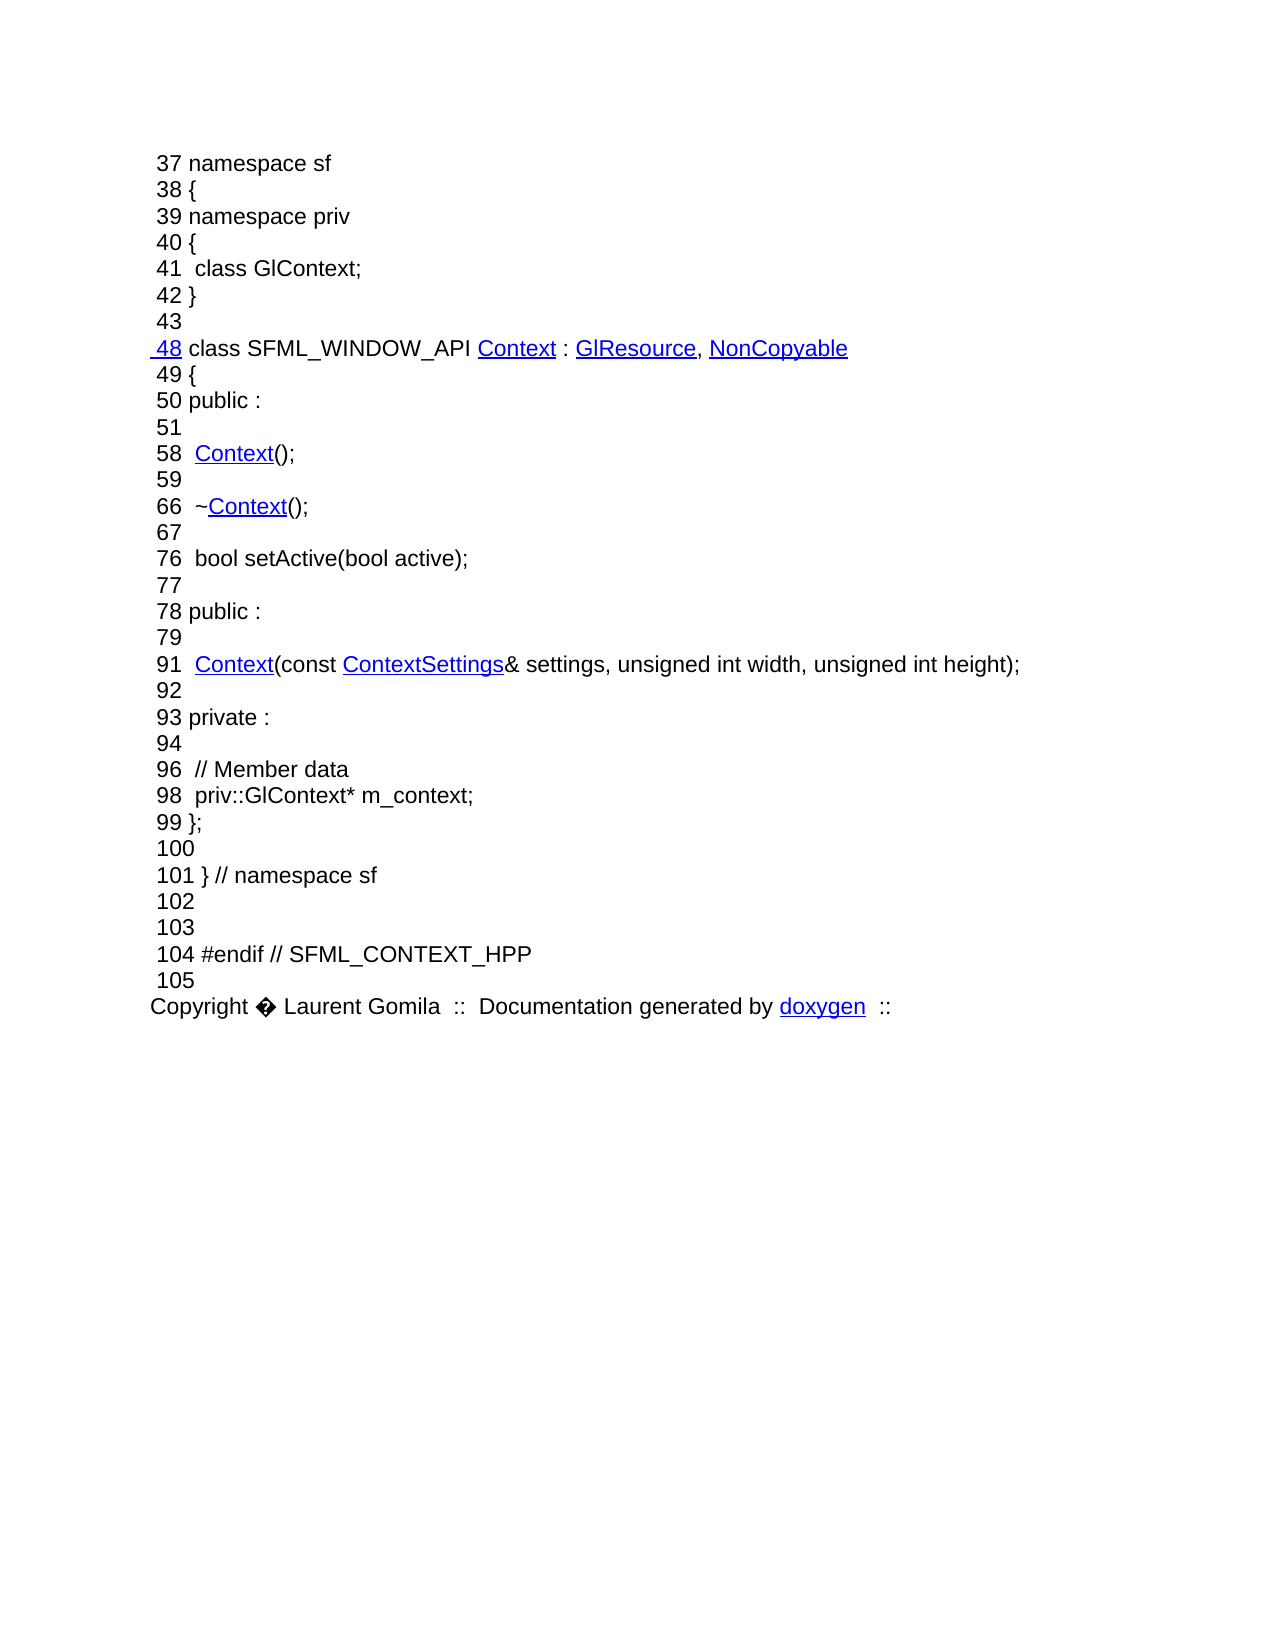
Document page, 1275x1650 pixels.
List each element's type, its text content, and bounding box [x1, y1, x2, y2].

text Copyright � Laurent Gomila :: Documentation generated by doxygen :: [150, 993, 1125, 1020]
text 105 [150, 967, 1125, 993]
text 92 [150, 677, 1125, 703]
text 94 [150, 730, 1125, 756]
text 39 namespace priv [150, 203, 1125, 229]
text 76 bool setActive(bool active); [150, 545, 1125, 572]
text 40 { [150, 229, 1125, 255]
text 41 class GlContext; [150, 255, 1125, 282]
text 38 { [150, 176, 1125, 203]
text 59 [150, 466, 1125, 493]
text 50 public : [150, 387, 1125, 413]
text 103 [150, 914, 1125, 941]
text 101 } // namespace sf [150, 862, 1125, 888]
text 91 Context(const ContextSettings& settings, unsigned int width, unsigned int height); [150, 651, 1125, 677]
text 43 [150, 308, 1125, 334]
text 96 // Member data [150, 756, 1125, 782]
text 98 priv::GlContext* m_context; [150, 782, 1125, 809]
text 49 { [150, 361, 1125, 387]
text 48 class SFML_WINDOW_API Context : GlResource, NonCopyable [150, 334, 1125, 361]
text 37 namespace sf [150, 150, 1125, 176]
text 99 }; [150, 809, 1125, 835]
text 51 [150, 413, 1125, 440]
text 104 #endif // SFML_CONTEXT_HPP [150, 941, 1125, 967]
text 58 Context(); [150, 440, 1125, 466]
text 93 private : [150, 703, 1125, 730]
text 102 [150, 888, 1125, 914]
text 100 [150, 835, 1125, 862]
text 77 [150, 572, 1125, 598]
text 42 } [150, 282, 1125, 308]
text 67 [150, 519, 1125, 545]
text 66 ~Context(); [150, 493, 1125, 519]
text 79 [150, 624, 1125, 651]
text 78 public : [150, 598, 1125, 624]
